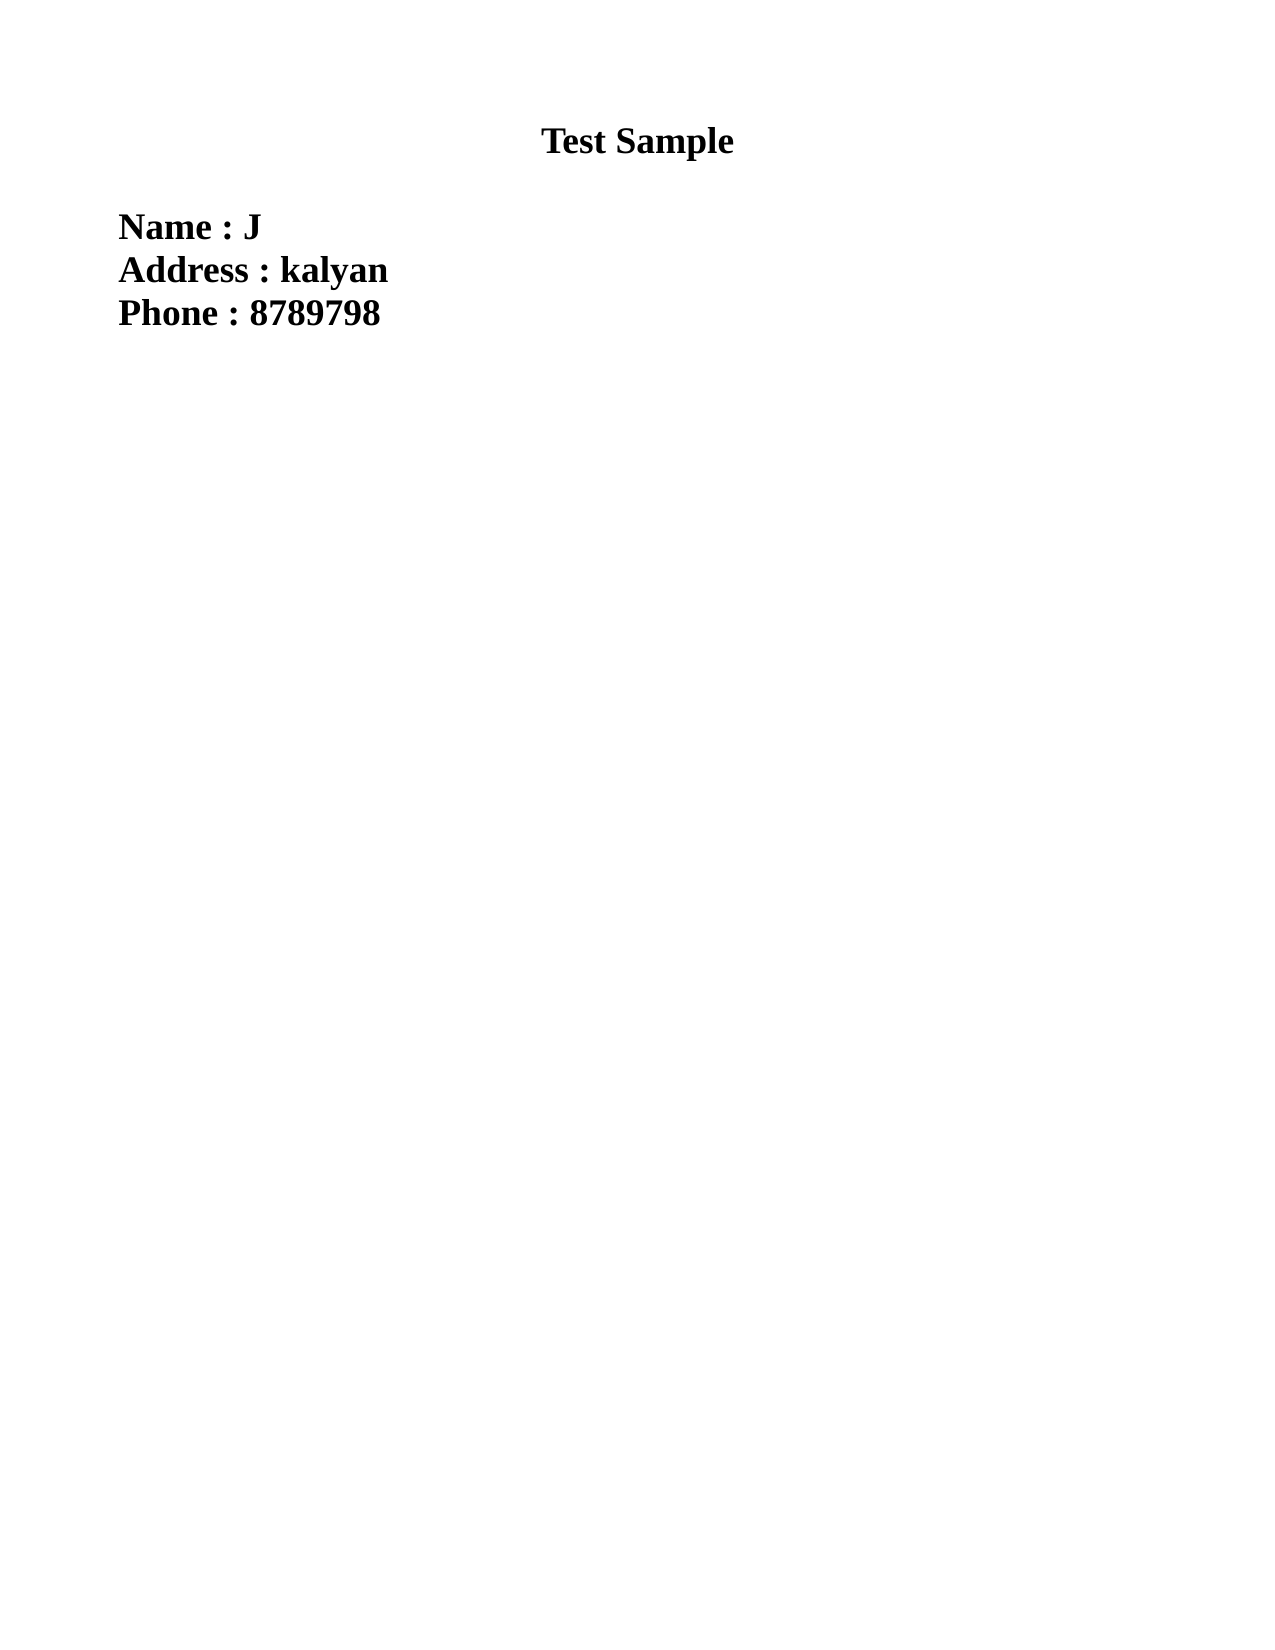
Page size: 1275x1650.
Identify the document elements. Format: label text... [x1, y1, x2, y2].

text Name : J [118, 204, 1157, 247]
text Address : kalyan [118, 247, 1157, 291]
text Phone : 8789798 [118, 291, 1157, 334]
text Test Sample [118, 118, 1157, 161]
